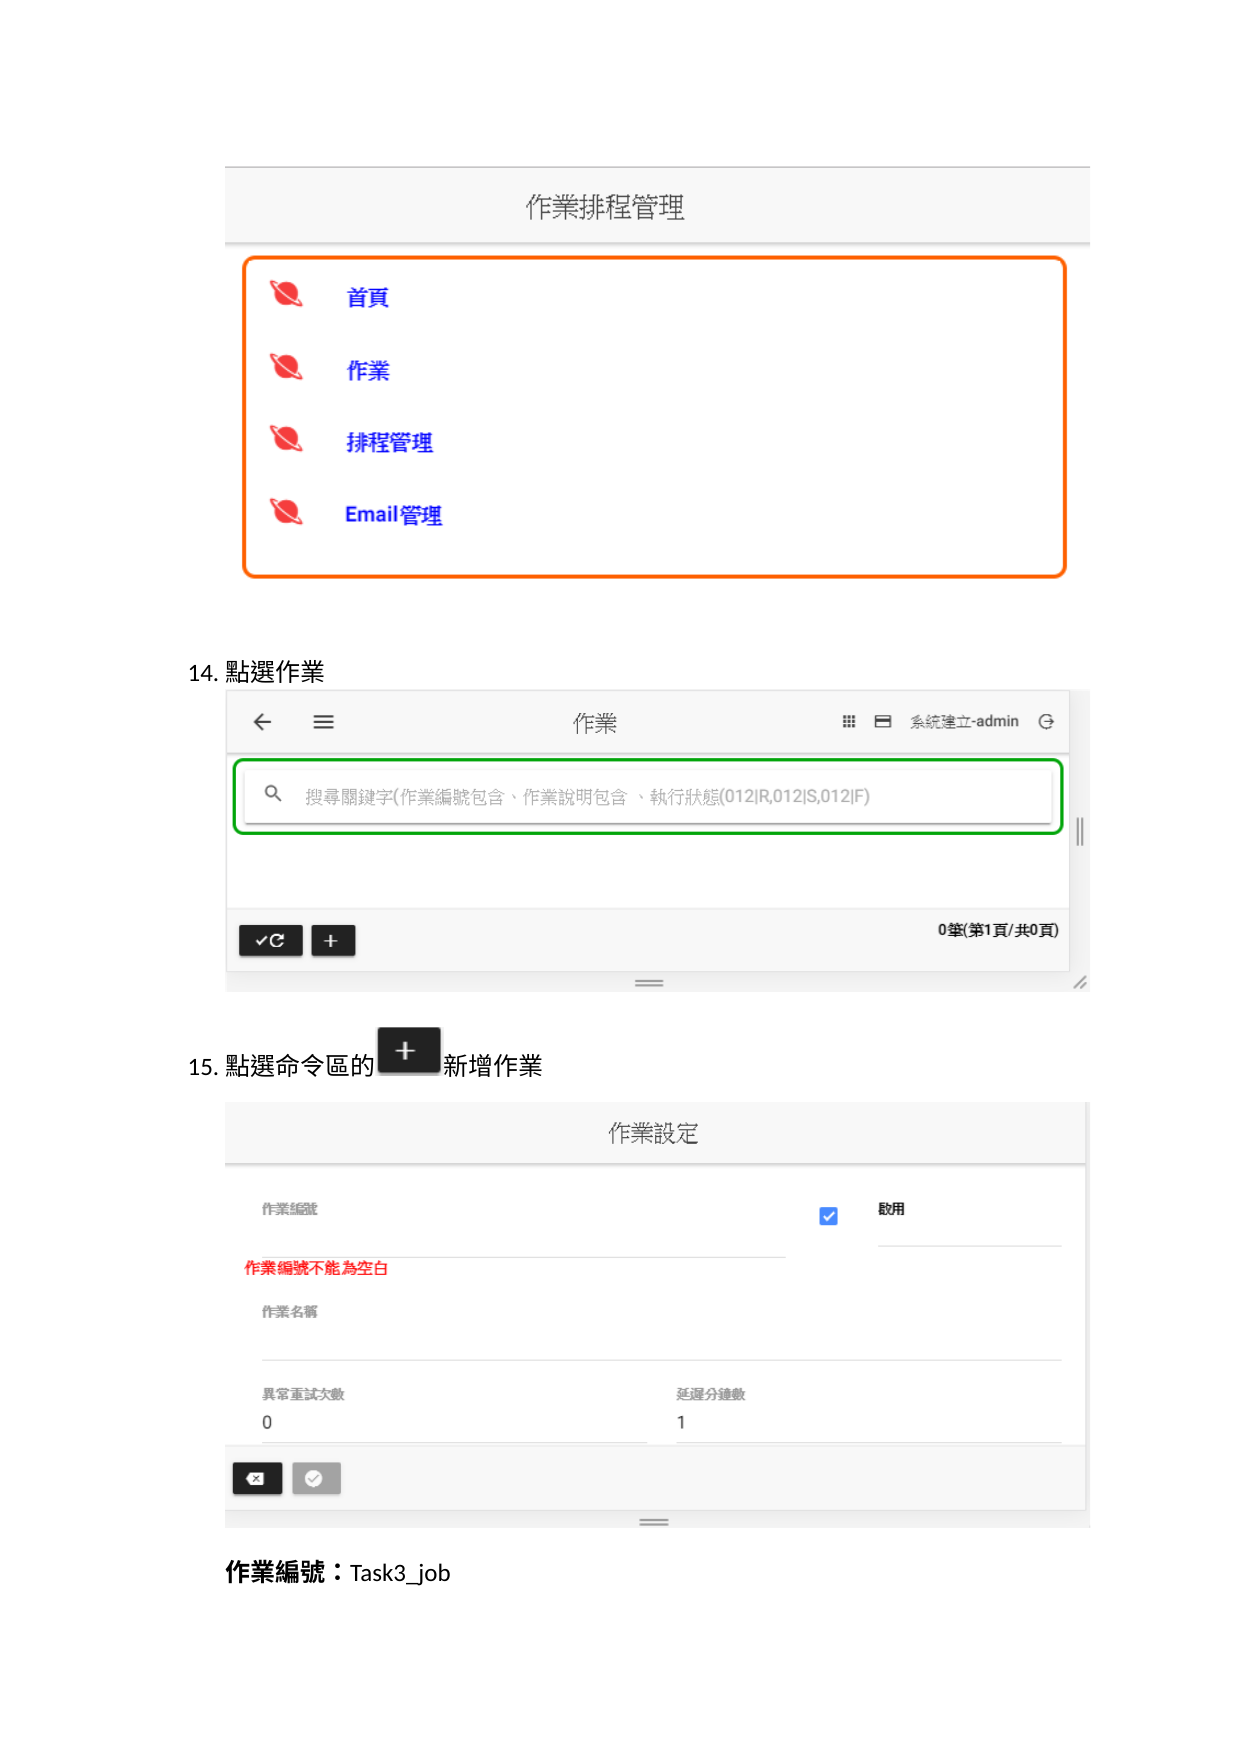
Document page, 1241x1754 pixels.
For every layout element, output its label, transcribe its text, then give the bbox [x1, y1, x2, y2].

list 作業編號：Task3_job [225, 1552, 1053, 1589]
list 點選作業 [187, 652, 1053, 689]
picture [225, 1102, 1091, 1528]
list 點選命令區的新增作業 [187, 1027, 1053, 1102]
picture [375, 1027, 444, 1076]
picture [225, 164, 1091, 616]
picture [225, 689, 1091, 992]
